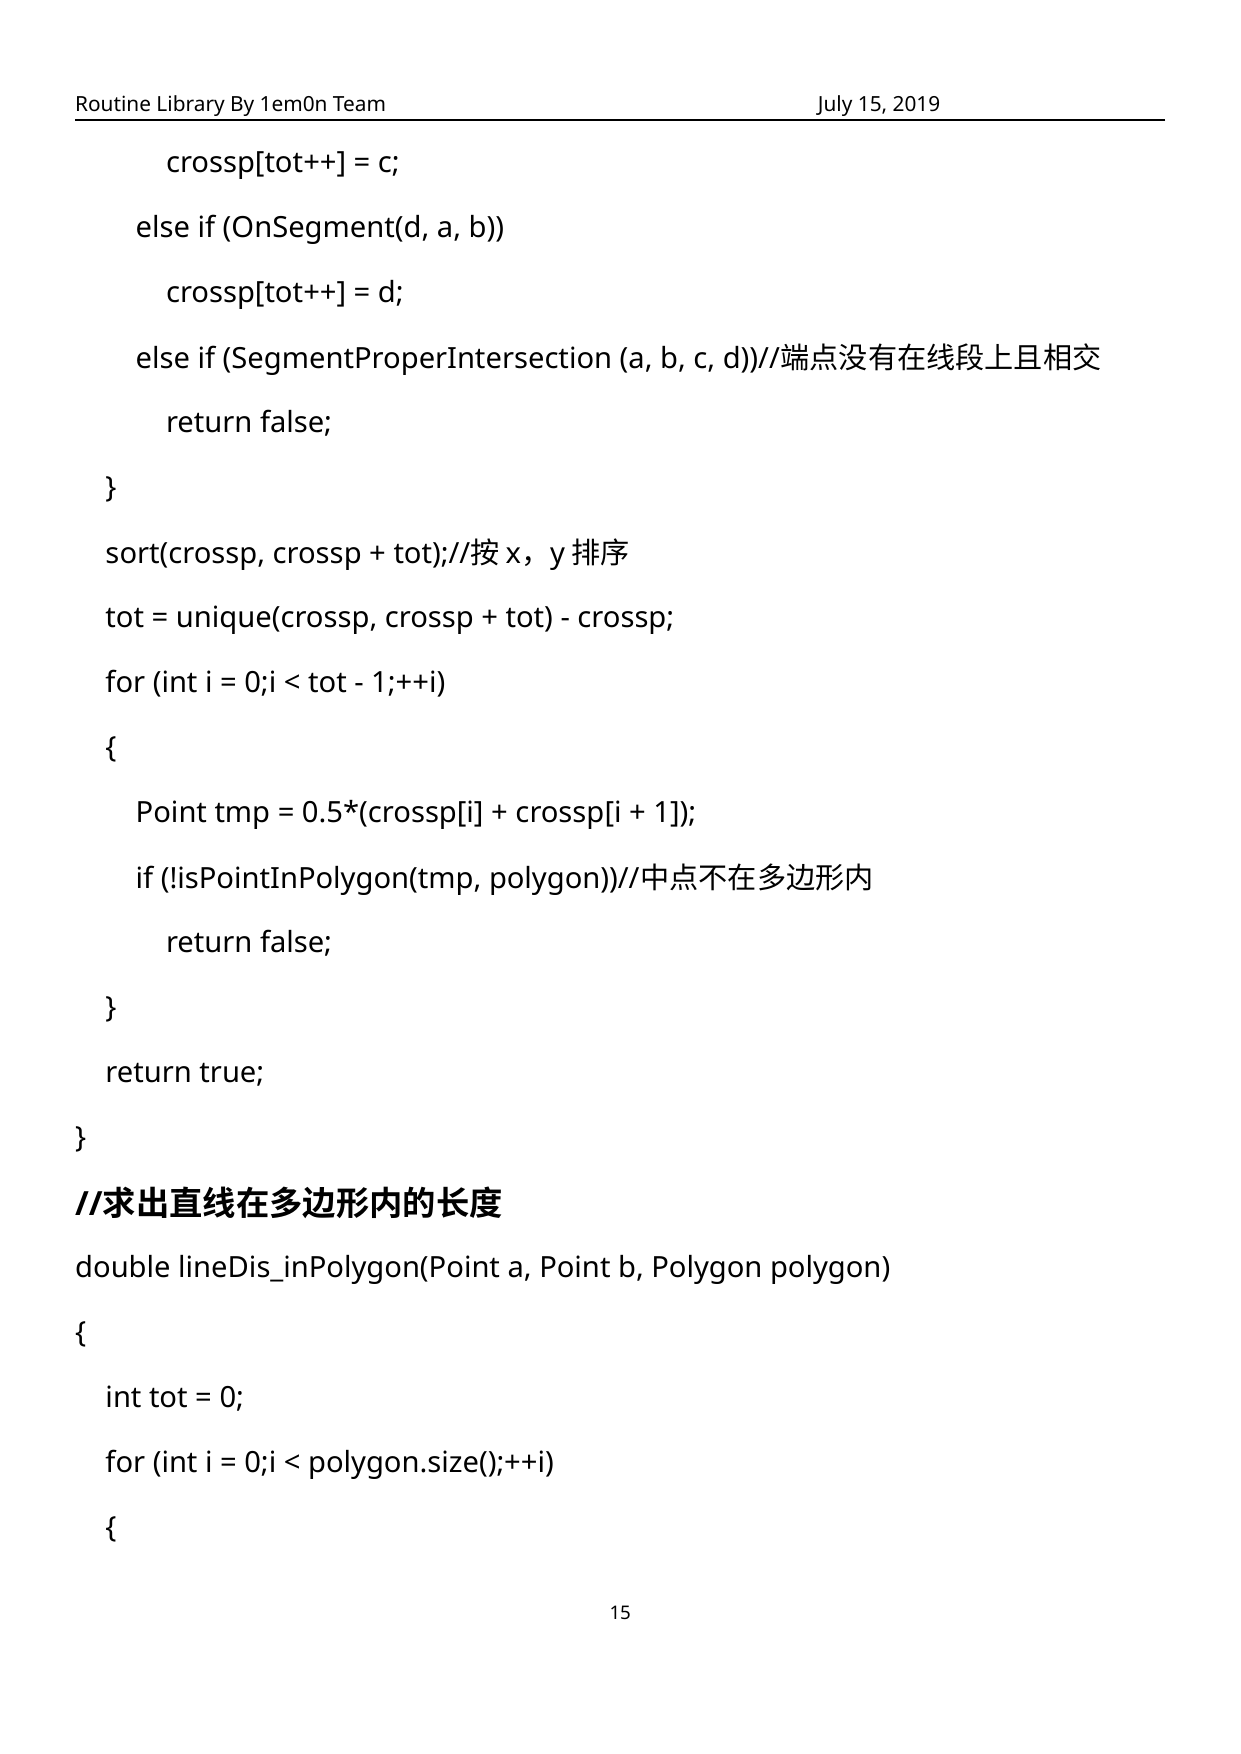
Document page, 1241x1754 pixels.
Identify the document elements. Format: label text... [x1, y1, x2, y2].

text Point tmp = 0.5*(crossp[i] + crossp[i + 1]); [75, 779, 1165, 844]
text int tot = 0; [75, 1364, 1165, 1429]
text if (!isPointInPolygon(tmp, polygon))//中点不在多边形内 [75, 844, 1165, 909]
text } [75, 1104, 1165, 1169]
text double lineDis_inPolygon(Point a, Point b, Polygon polygon) [75, 1234, 1165, 1299]
text return false; [75, 909, 1165, 974]
text for (int i = 0;i < polygon.size();++i) [75, 1429, 1165, 1494]
text else if (SegmentProperIntersection (a, b, c, d))//端点没有在线段上且相交 [75, 324, 1165, 389]
text } [75, 974, 1165, 1039]
text { [75, 1299, 1165, 1364]
text { [75, 1494, 1165, 1559]
text for (int i = 0;i < tot - 1;++i) [75, 649, 1165, 714]
text return false; [75, 389, 1165, 454]
text { [75, 714, 1165, 779]
text //求出直线在多边形内的长度 [75, 1169, 1165, 1234]
text crossp[tot++] = c; [75, 129, 1165, 194]
text crossp[tot++] = d; [75, 259, 1165, 324]
text return true; [75, 1039, 1165, 1104]
text else if (OnSegment(d, a, b)) [75, 194, 1165, 259]
text tot = unique(crossp, crossp + tot) - crossp; [75, 584, 1165, 649]
text } [75, 454, 1165, 519]
text sort(crossp, crossp + tot);//按x，y排序 [75, 519, 1165, 584]
